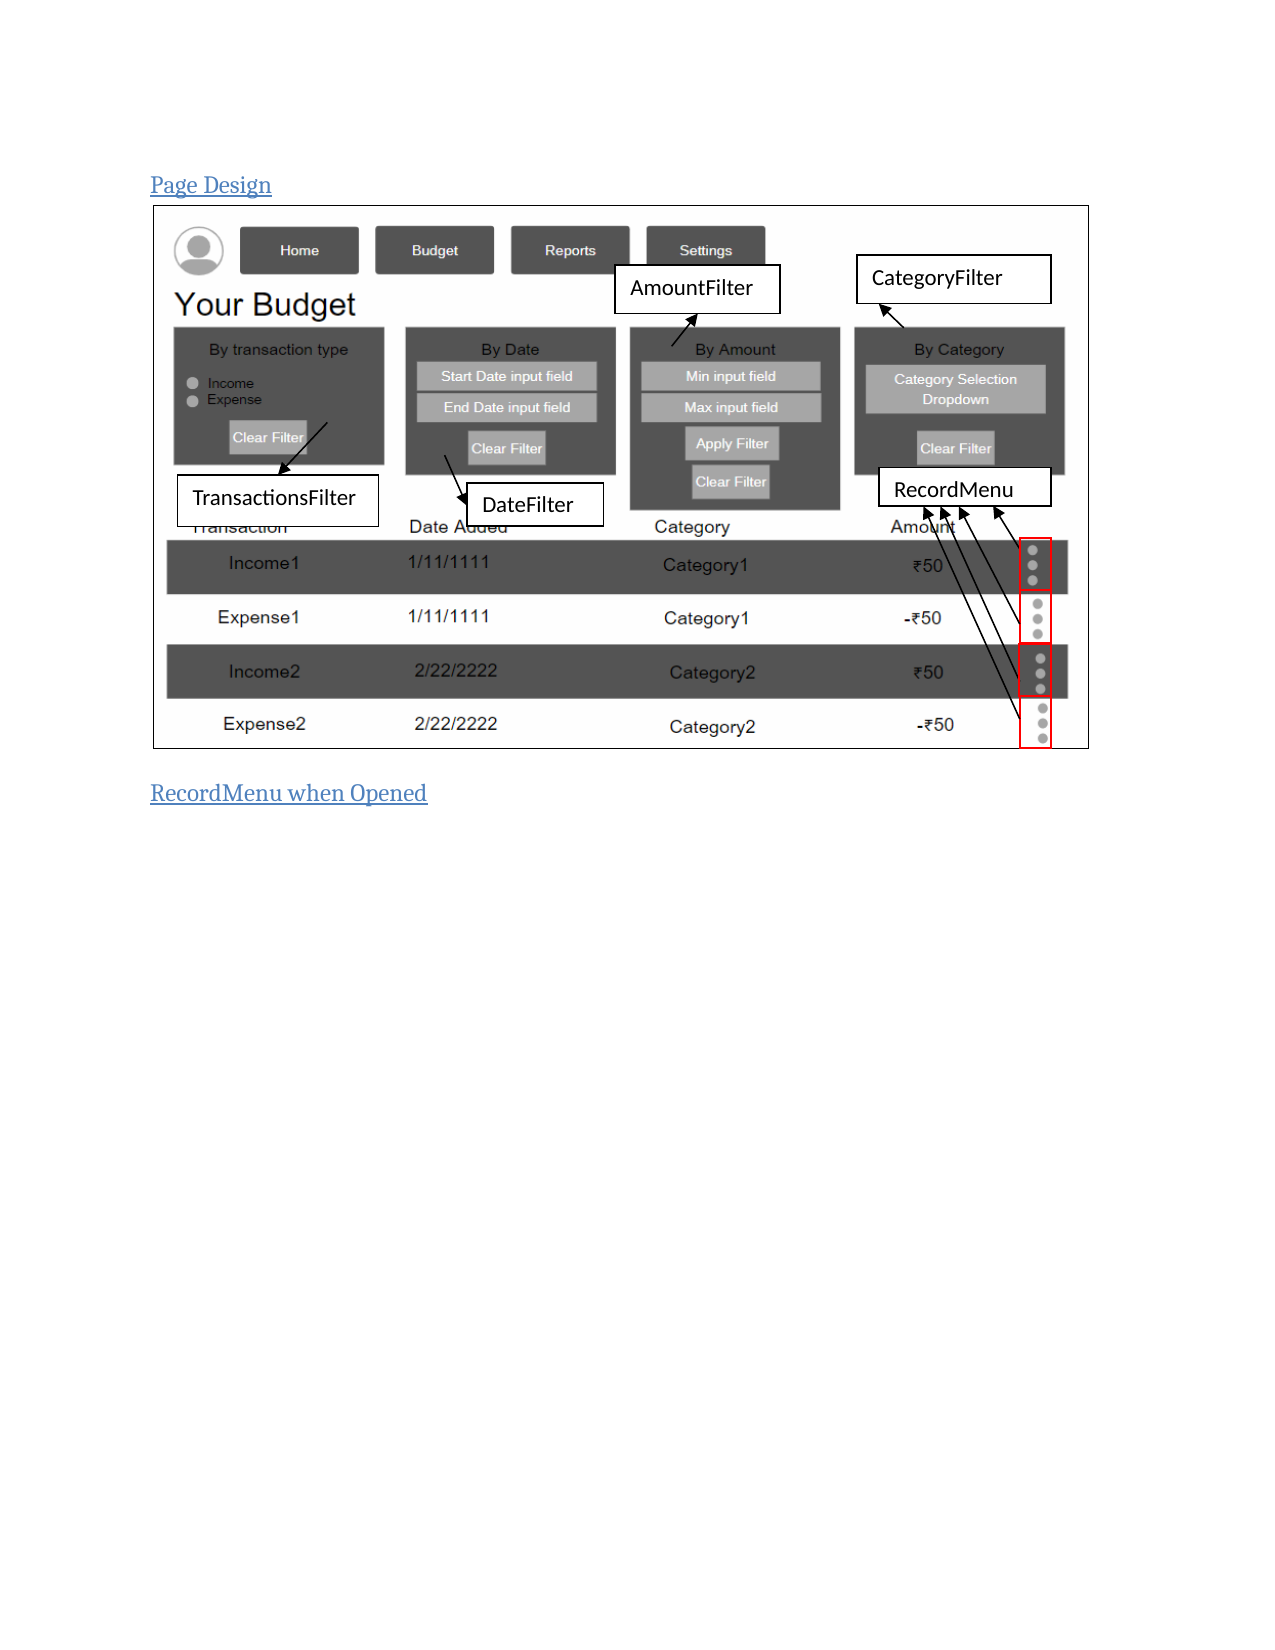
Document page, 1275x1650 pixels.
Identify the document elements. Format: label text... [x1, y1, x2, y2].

picture [962, 507, 1019, 618]
picture [1021, 697, 1050, 747]
text RecordMenu when Opened [150, 779, 1125, 808]
text Page Design [150, 171, 1125, 199]
picture [1021, 591, 1050, 642]
picture [1021, 539, 1050, 589]
picture [943, 507, 1019, 673]
picture [1020, 645, 1050, 695]
picture [926, 507, 1019, 713]
picture [154, 206, 1088, 748]
